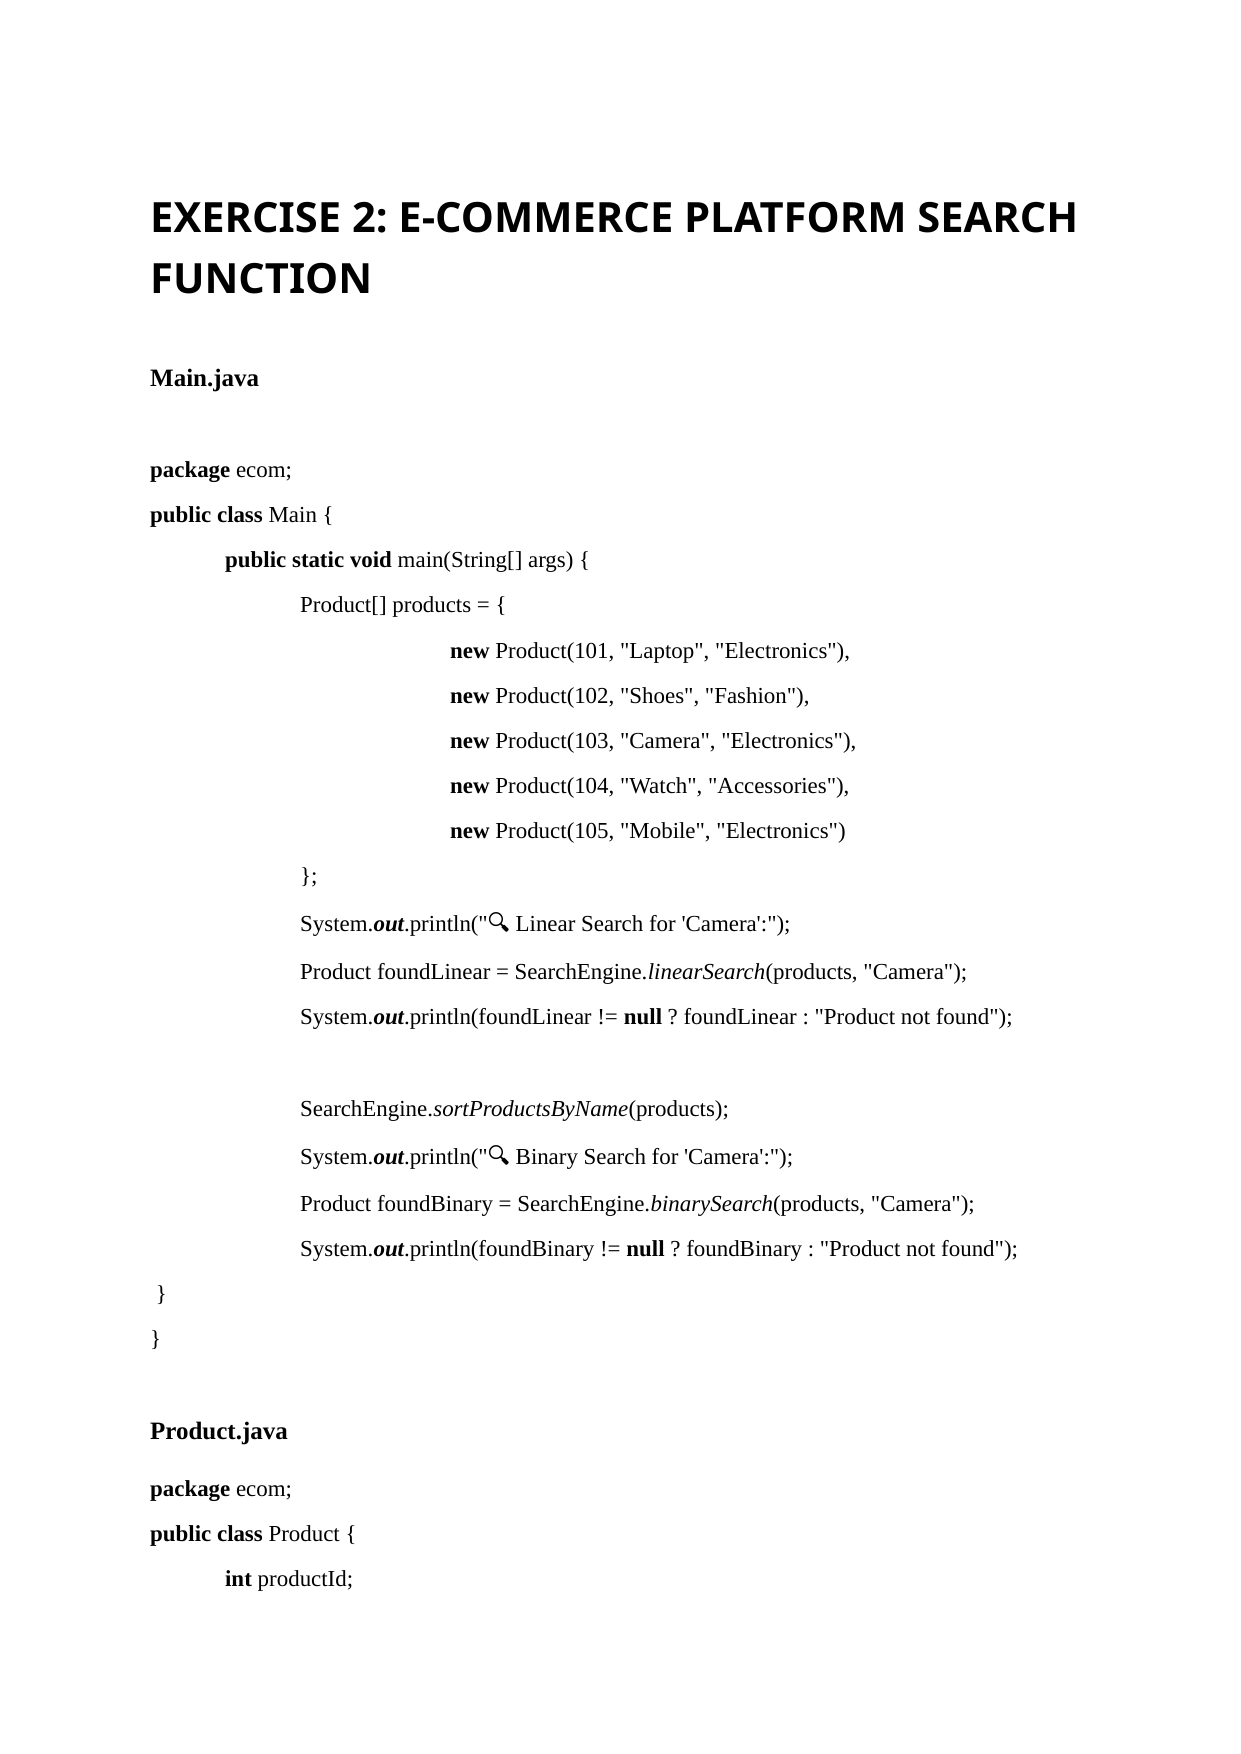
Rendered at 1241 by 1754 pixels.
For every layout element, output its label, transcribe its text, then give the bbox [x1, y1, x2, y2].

text System.out.println("🔍 Linear Search for 'Camera':"); [150, 907, 1090, 938]
text new Product(105, "Mobile", "Electronics") [150, 817, 1090, 843]
text int productId; [150, 1565, 1090, 1592]
text public class Main { [150, 501, 1090, 528]
text public static void main(String[] args) { [150, 546, 1090, 573]
text System.out.println(foundLinear != null ? foundLinear : "Product not found"); [150, 1003, 1090, 1029]
text Product.java package ecom; [150, 1416, 1090, 1501]
text Product[] products = { [150, 592, 1090, 618]
text }; [150, 862, 1090, 888]
text SearchEngine.sortProductsByName(products); [150, 1095, 1090, 1121]
text Product foundLinear = SearchEngine.linearSearch(products, "Camera"); [150, 958, 1090, 984]
text new Product(102, "Shoes", "Fashion"), [150, 682, 1090, 708]
text System.out.println(foundBinary != null ? foundBinary : "Product not found"); [150, 1235, 1090, 1262]
text new Product(103, "Camera", "Electronics"), [150, 727, 1090, 753]
text new Product(104, "Watch", "Accessories"), [150, 772, 1090, 798]
text } [150, 1326, 1090, 1352]
text new Product(101, "Laptop", "Electronics"), [150, 637, 1090, 663]
text Product foundBinary = SearchEngine.binarySearch(products, "Camera"); [150, 1190, 1090, 1217]
subtitle EXERCISE 2: E-COMMERCE PLATFORM SEARCH FUNCTION [150, 187, 1090, 306]
text System.out.println("🔍 Binary Search for 'Camera':"); [150, 1140, 1090, 1171]
text package ecom; [150, 456, 1090, 483]
text } [150, 1280, 1090, 1307]
text public class Product { [150, 1520, 1090, 1546]
text Main.java [150, 363, 1090, 392]
